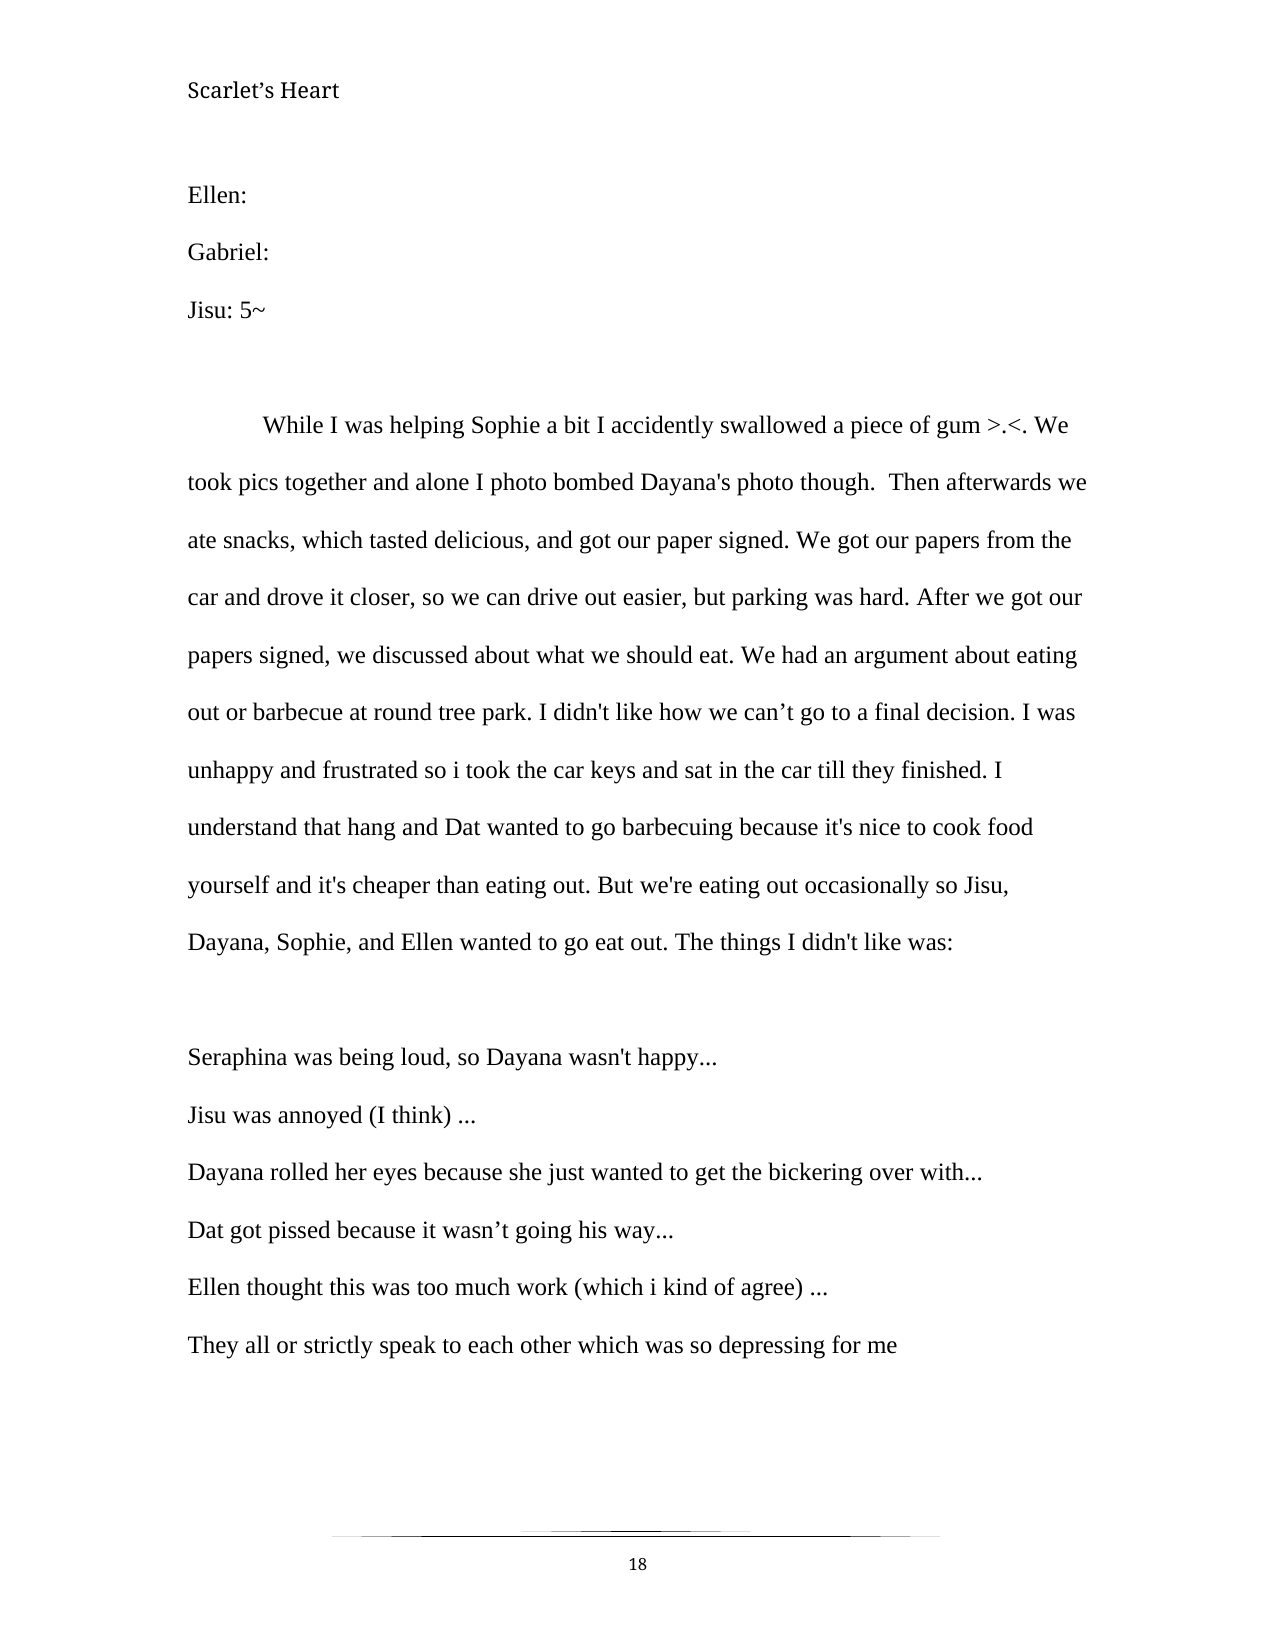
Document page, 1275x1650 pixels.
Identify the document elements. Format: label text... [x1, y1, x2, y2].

text Jisu: 5~ [187, 295, 1087, 324]
text Ellen thought this was too much work (which i kind of agree) ... [187, 1272, 1087, 1301]
text They all or strictly speak to each other which was so depressing for me [187, 1330, 1087, 1359]
text Jisu was annoyed (I think) ... [187, 1100, 1087, 1129]
text Gabriel: [187, 237, 1087, 266]
text While I was helping Sophie a bit I accidently swallowed a piece of gum >.<. We took pics together and alone I photo bombed Dayana's photo though. Then afterwards we ate snacks, which tasted delicious, and got our paper signed. We got our papers from the car and drove it closer, so we can drive out easier, but parking was hard. After we got our papers signed, we discussed about what we should eat. We had an argument about eating out or barbecue at round tree park. I didn't like how we can’t go to a final decision. I was unhappy and frustrated so i took the car keys and sat in the car till they finished. I understand that hang and Dat wanted to go barbecuing because it's nice to cook food yourself and it's cheaper than eating out. But we're eating out occasionally so Jisu, Dayana, Sophie, and Ellen wanted to go eat out. The things I didn't like was: [187, 410, 1087, 956]
text Ellen: [187, 180, 1087, 209]
text Seraphina was being loud, so Dayana wasn't happy... [187, 1042, 1087, 1071]
text Dayana rolled her eyes because she just wanted to get the bickering over with... [187, 1157, 1087, 1186]
text Dat got pissed because it wasn’t going his way... [187, 1215, 1087, 1244]
